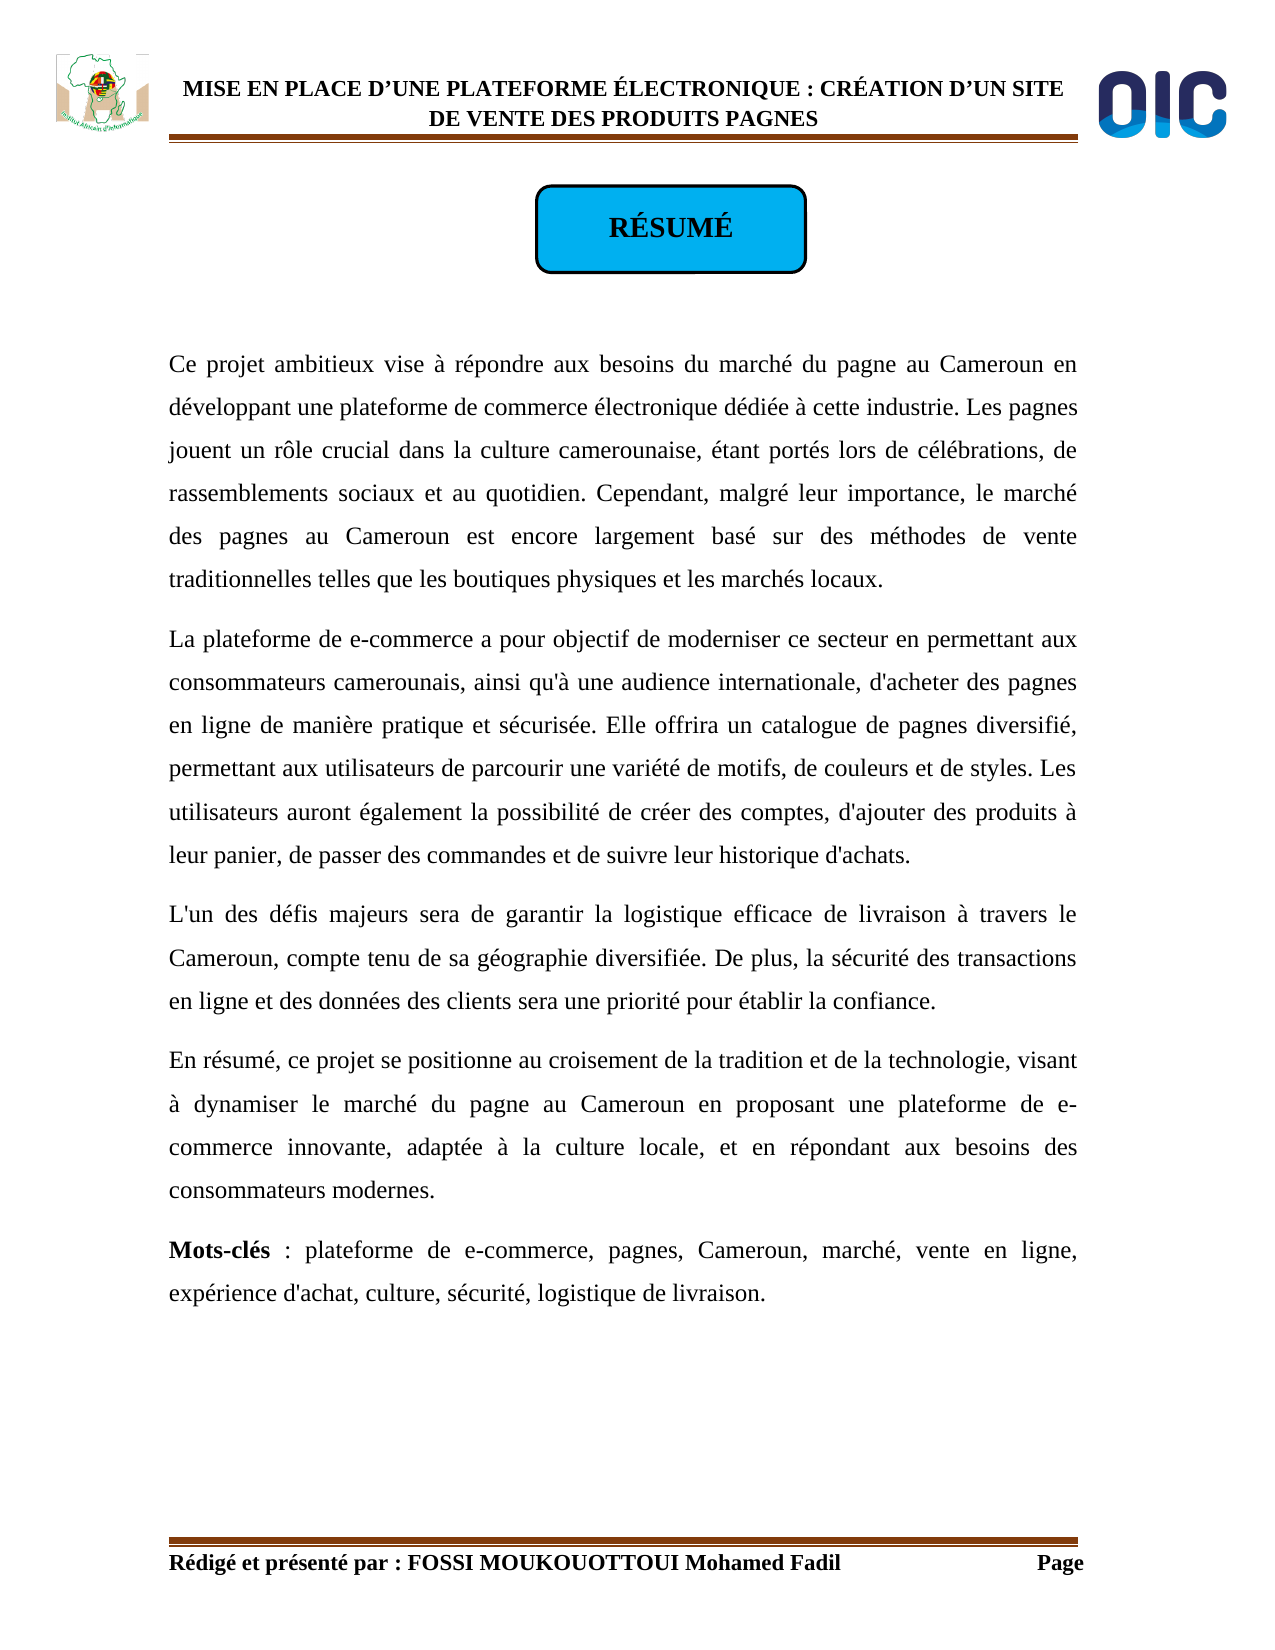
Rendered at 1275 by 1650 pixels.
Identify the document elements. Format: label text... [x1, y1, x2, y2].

picture [50, 45, 154, 135]
text Mots-clés : plateforme de e-commerce, pagnes, Cameroun, marché, vente en ligne, expérience d'achat, culture, sécurité, logistique de livraison. [169, 1235, 1078, 1307]
text L'un des défis majeurs sera de garantir la logistique efficace de livraison à travers le Cameroun, compte tenu de sa géographie diversifiée. De plus, la sécurité des transactions en ligne et des données des clients sera une priorité pour établir la confiance. [169, 899, 1078, 1014]
text Ce projet ambitieux vise à répondre aux besoins du marché du pagne au Cameroun en développant une plateforme de commerce électronique dédiée à cette industrie. Les pagnes jouent un rôle crucial dans la culture camerounaise, étant portés lors de célébrations, de rassemblements sociaux et au quotidien. Cependant, malgré leur importance, le marché des pagnes au Cameroun est encore largement basé sur des méthodes de vente traditionnelles telles que les boutiques physiques et les marchés locaux. [169, 349, 1078, 593]
text La plateforme de e-commerce a pour objectif de moderniser ce secteur en permettant aux consommateurs camerounais, ainsi qu'à une audience internationale, d'acheter des pagnes en ligne de manière pratique et sécurisée. Elle offrira un catalogue de pagnes diversifié, permettant aux utilisateurs de parcourir une variété de motifs, de couleurs et de styles. Les utilisateurs auront également la possibilité de créer des comptes, d'ajouter des produits à leur panier, de passer des commandes et de suivre leur historique d'achats. [169, 624, 1078, 868]
text En résumé, ce projet se positionne au croisement de la tradition et de la technologie, visant à dynamiser le marché du pagne au Cameroun en proposant une plateforme de e-commerce innovante, adaptée à la culture locale, et en répondant aux besoins des consommateurs modernes. [169, 1046, 1078, 1204]
picture [1098, 71, 1227, 138]
